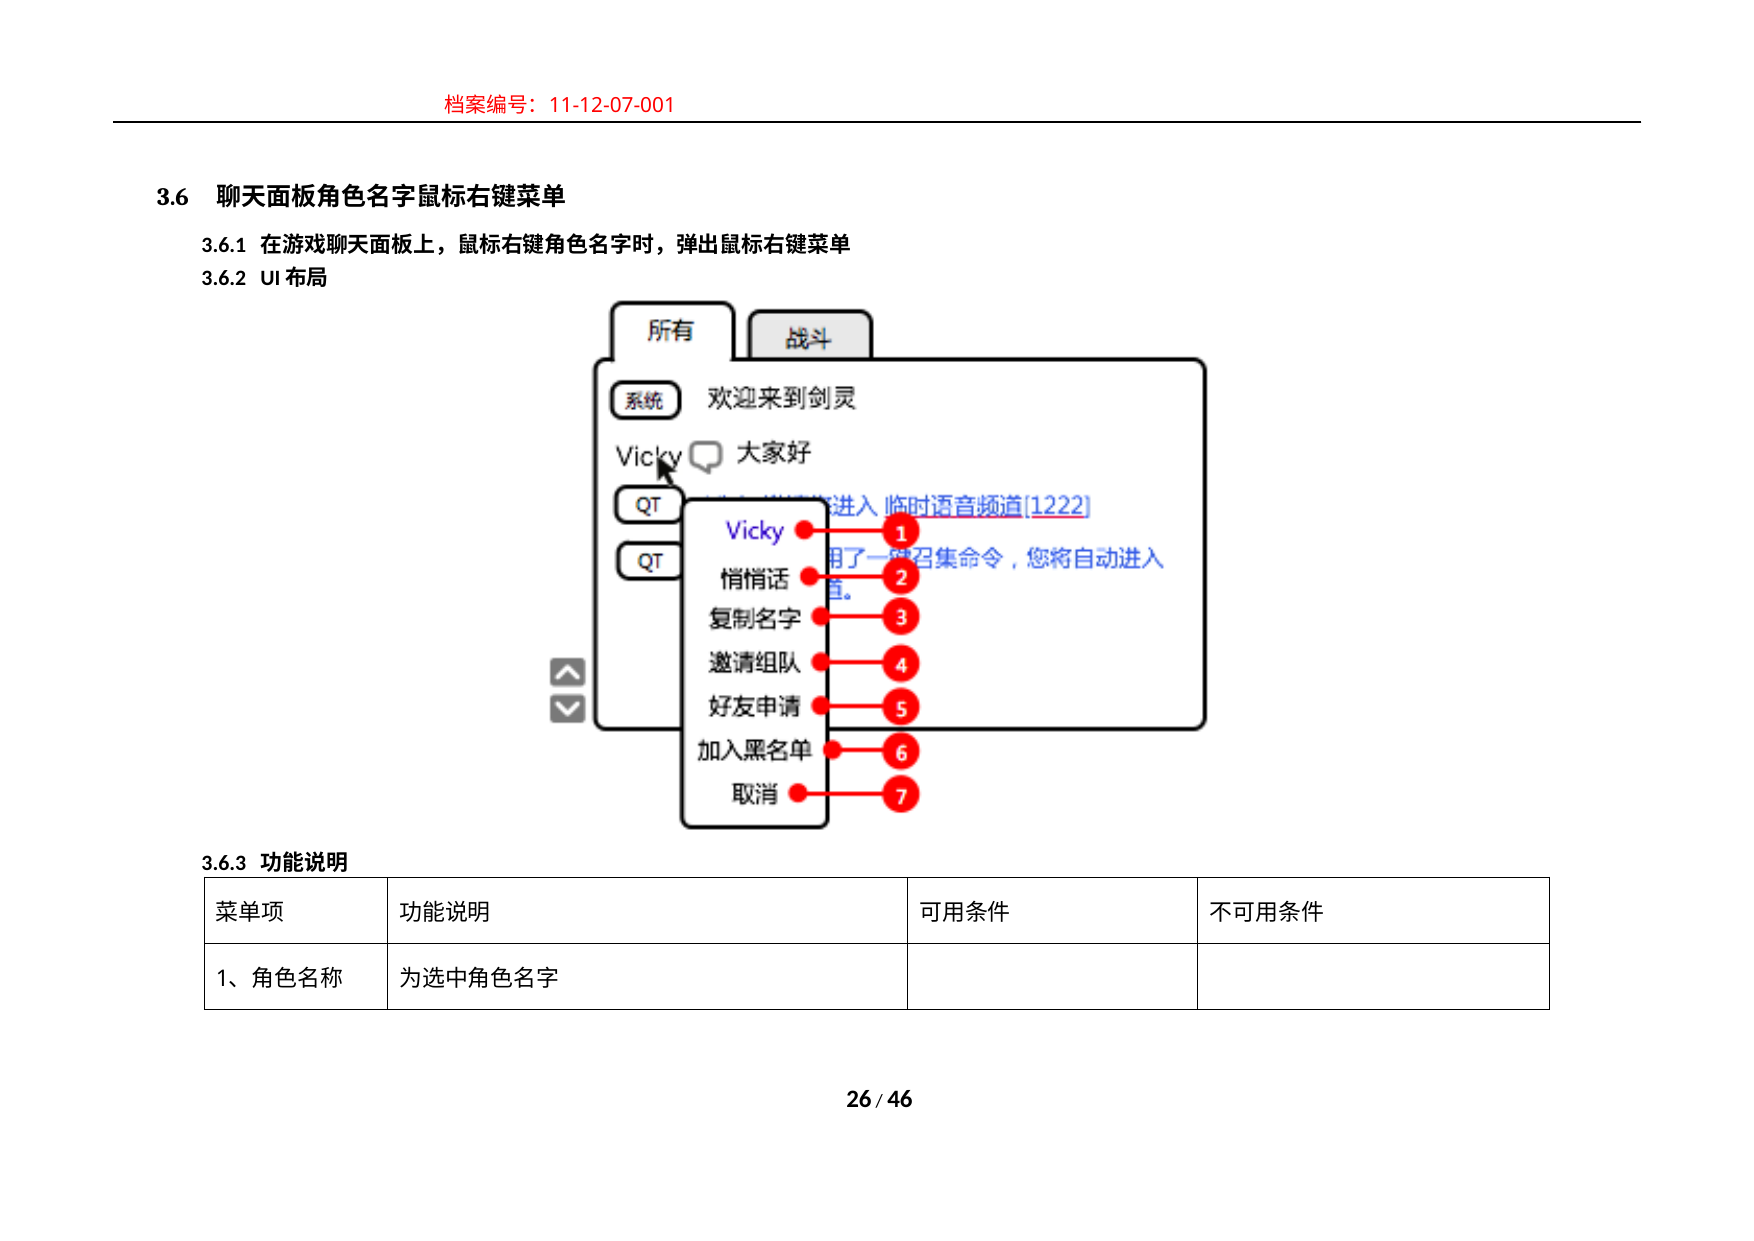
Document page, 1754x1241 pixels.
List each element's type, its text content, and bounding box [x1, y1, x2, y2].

subtitle UI布局 [201, 259, 1641, 292]
subtitle 在游戏聊天面板上，鼠标右键角色名字时，弹出鼠标右键菜单 [201, 227, 1641, 259]
subtitle 功能说明 [201, 844, 1641, 877]
subtitle 聊天面板角色名字鼠标右键菜单 [157, 162, 1641, 227]
table_cell [1198, 944, 1549, 1009]
table_header 菜单项 [205, 878, 387, 943]
table_cell [908, 944, 1197, 1009]
table_cell 1、角色名称 [205, 944, 387, 1009]
table_header 不可用条件 [1198, 878, 1549, 943]
table_header 可用条件 [908, 878, 1197, 943]
table_header 功能说明 [388, 878, 907, 943]
picture [534, 291, 1220, 834]
table_cell 为选中角色名字 [388, 944, 907, 1009]
